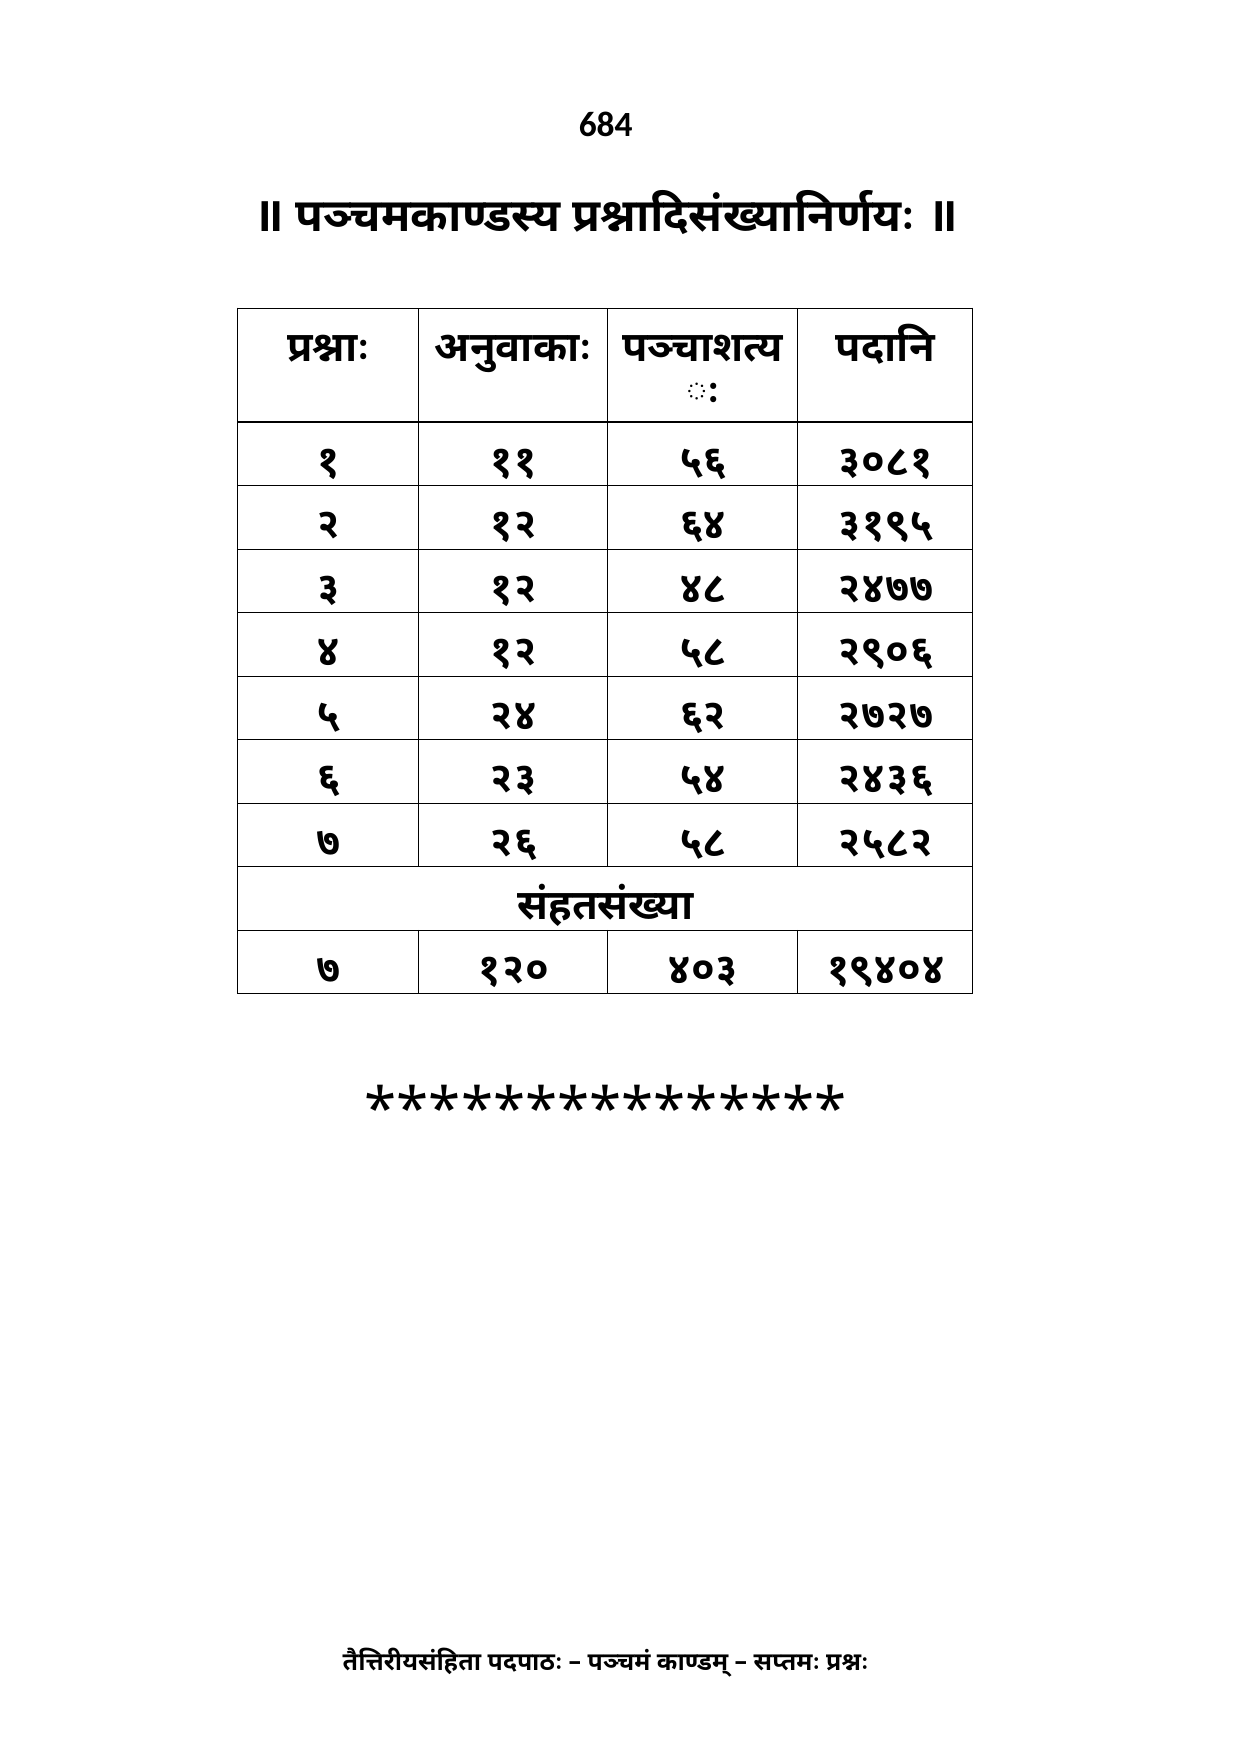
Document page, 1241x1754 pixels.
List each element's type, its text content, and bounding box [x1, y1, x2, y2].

table_header प्रश्नाः [238, 309, 418, 421]
table_cell ३०८१ [798, 423, 972, 485]
table_cell २४ [419, 677, 607, 739]
table_header अनुवाकाः [419, 309, 607, 421]
table_cell २६ [419, 804, 607, 866]
table_cell ७ [238, 804, 418, 866]
table_cell ४०३ [608, 931, 797, 993]
table_cell ४ [238, 613, 418, 676]
table_cell १२ [419, 550, 607, 612]
table_cell ३ [238, 550, 418, 612]
text ॥ पञ्चमकाण्डस्य प्रश्नादिसंख्यानिर्णयः ॥ [136, 186, 1075, 243]
table_header पदानि [798, 309, 972, 421]
table_cell १ [238, 423, 418, 485]
table_cell ६२ [608, 677, 797, 739]
table_cell २५८२ [798, 804, 972, 866]
table_cell १९४०४ [798, 931, 972, 993]
table_cell २ [238, 486, 418, 548]
table_cell २३ [419, 740, 607, 803]
table_cell ५४ [608, 740, 797, 803]
table_cell २४७७ [798, 550, 972, 612]
table_cell १२ [419, 486, 607, 548]
table_cell ४८ [608, 550, 797, 612]
table_cell ५ [238, 677, 418, 739]
table_cell ५६ [608, 423, 797, 485]
table_cell २९०६ [798, 613, 972, 676]
table_cell ११ [419, 423, 607, 485]
table_cell १२० [419, 931, 607, 993]
table_header पञ्चाशत्यः [608, 309, 797, 421]
table_cell ३१९५ [798, 486, 972, 548]
table_cell २७२७ [798, 677, 972, 739]
table_cell संहतसंख्या [238, 867, 972, 930]
table_cell २४३६ [798, 740, 972, 803]
text *************** [136, 1071, 1075, 1144]
table_cell ७ [238, 931, 418, 993]
table_cell ५८ [608, 613, 797, 676]
table_cell ५८ [608, 804, 797, 866]
table_cell ६ [238, 740, 418, 803]
table_cell १२ [419, 613, 607, 676]
table_cell ६४ [608, 486, 797, 548]
